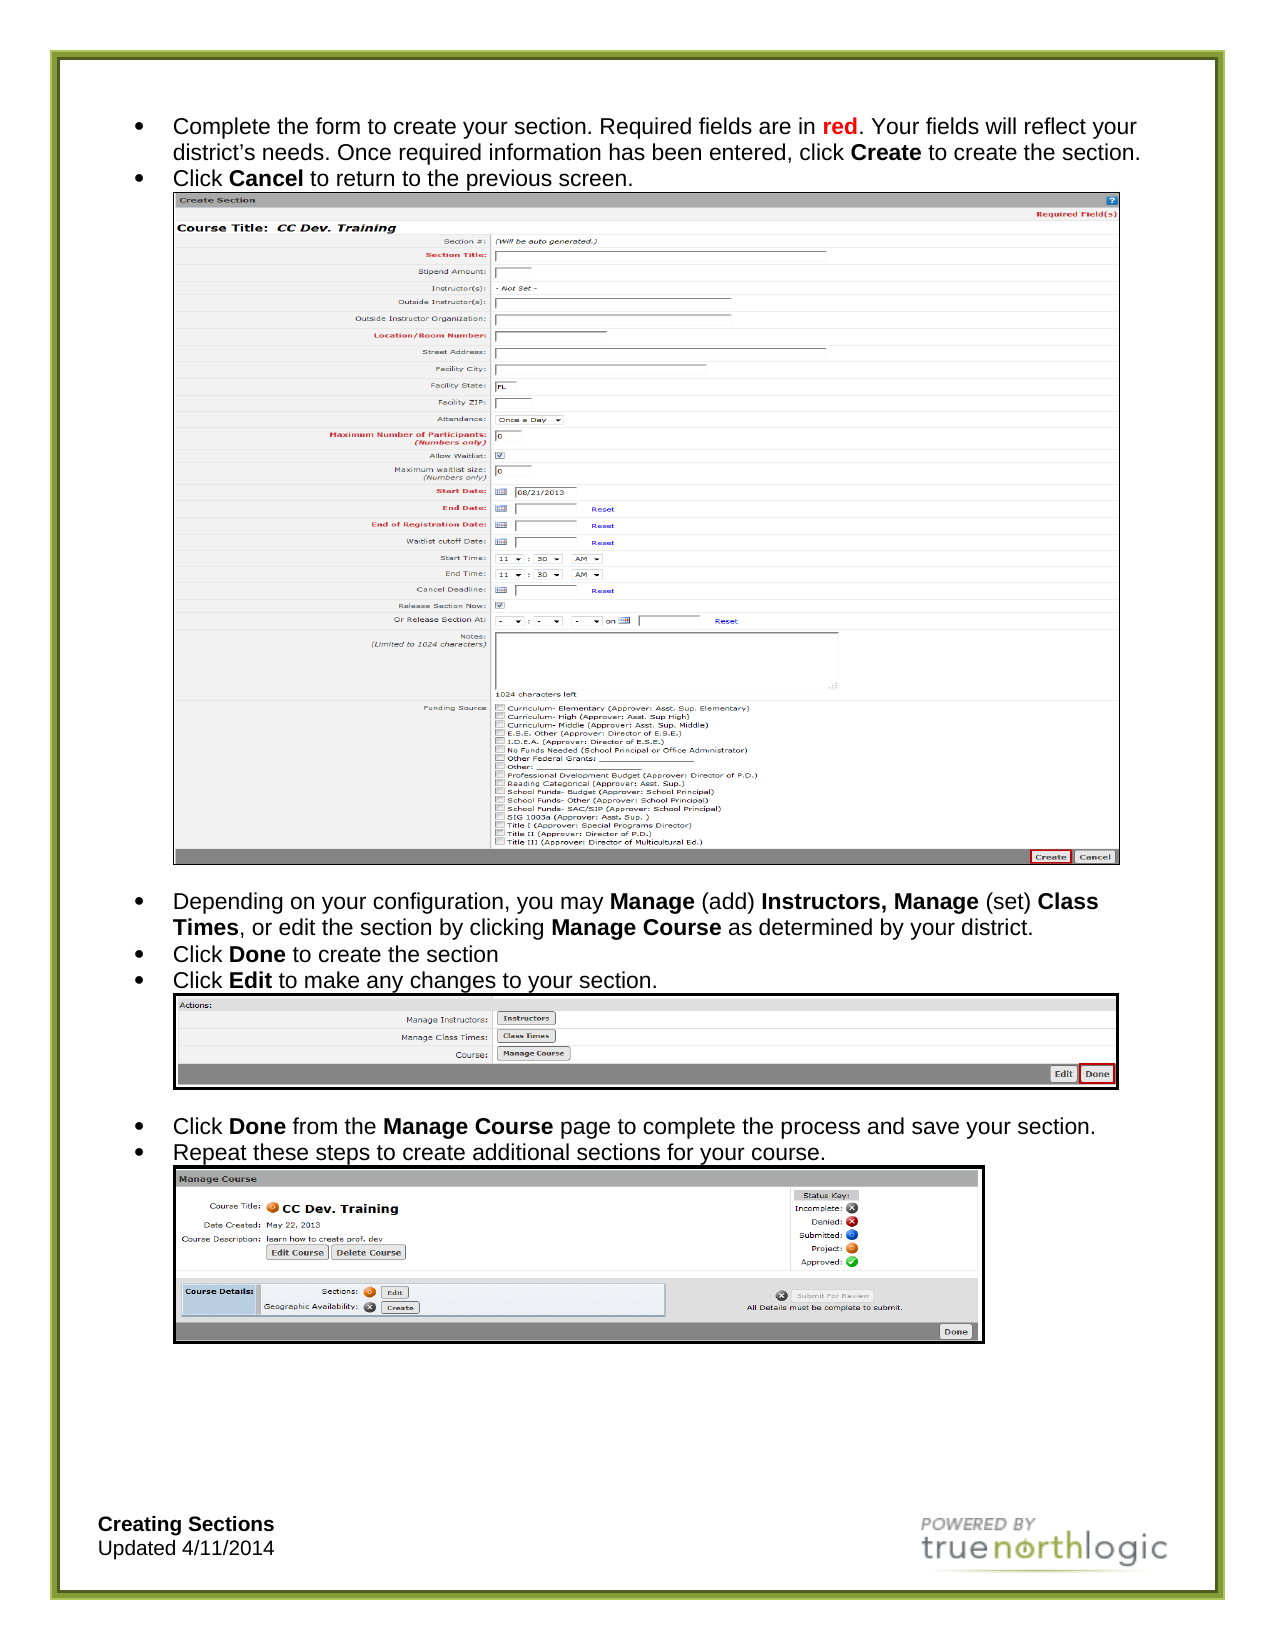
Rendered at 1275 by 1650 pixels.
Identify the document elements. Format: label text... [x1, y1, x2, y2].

list Click Done from the Manage Course page to complete the process and save your section. [135, 1113, 1177, 1139]
list Depending on your configuration, you may Manage (add) Instructors, Manage (set) Class Times, or edit the section by clicking Manage Course as determined by your district. [135, 888, 1177, 941]
list Click Cancel to return to the previous screen. [135, 165, 1177, 192]
picture [176, 996, 1116, 1087]
picture [174, 193, 1119, 864]
picture [917, 1518, 1171, 1573]
list Complete the form to create your section. Required fields are in red. Your fields will reflect your district’s needs. Once required information has been entered, click Create to create the section. [135, 113, 1177, 165]
list Click Edit to make any changes to your section. [135, 967, 1177, 993]
picture [176, 1169, 982, 1341]
list Repeat these steps to create additional sections for your course. [135, 1139, 1177, 1165]
list Click Done to create the section [135, 941, 1177, 967]
